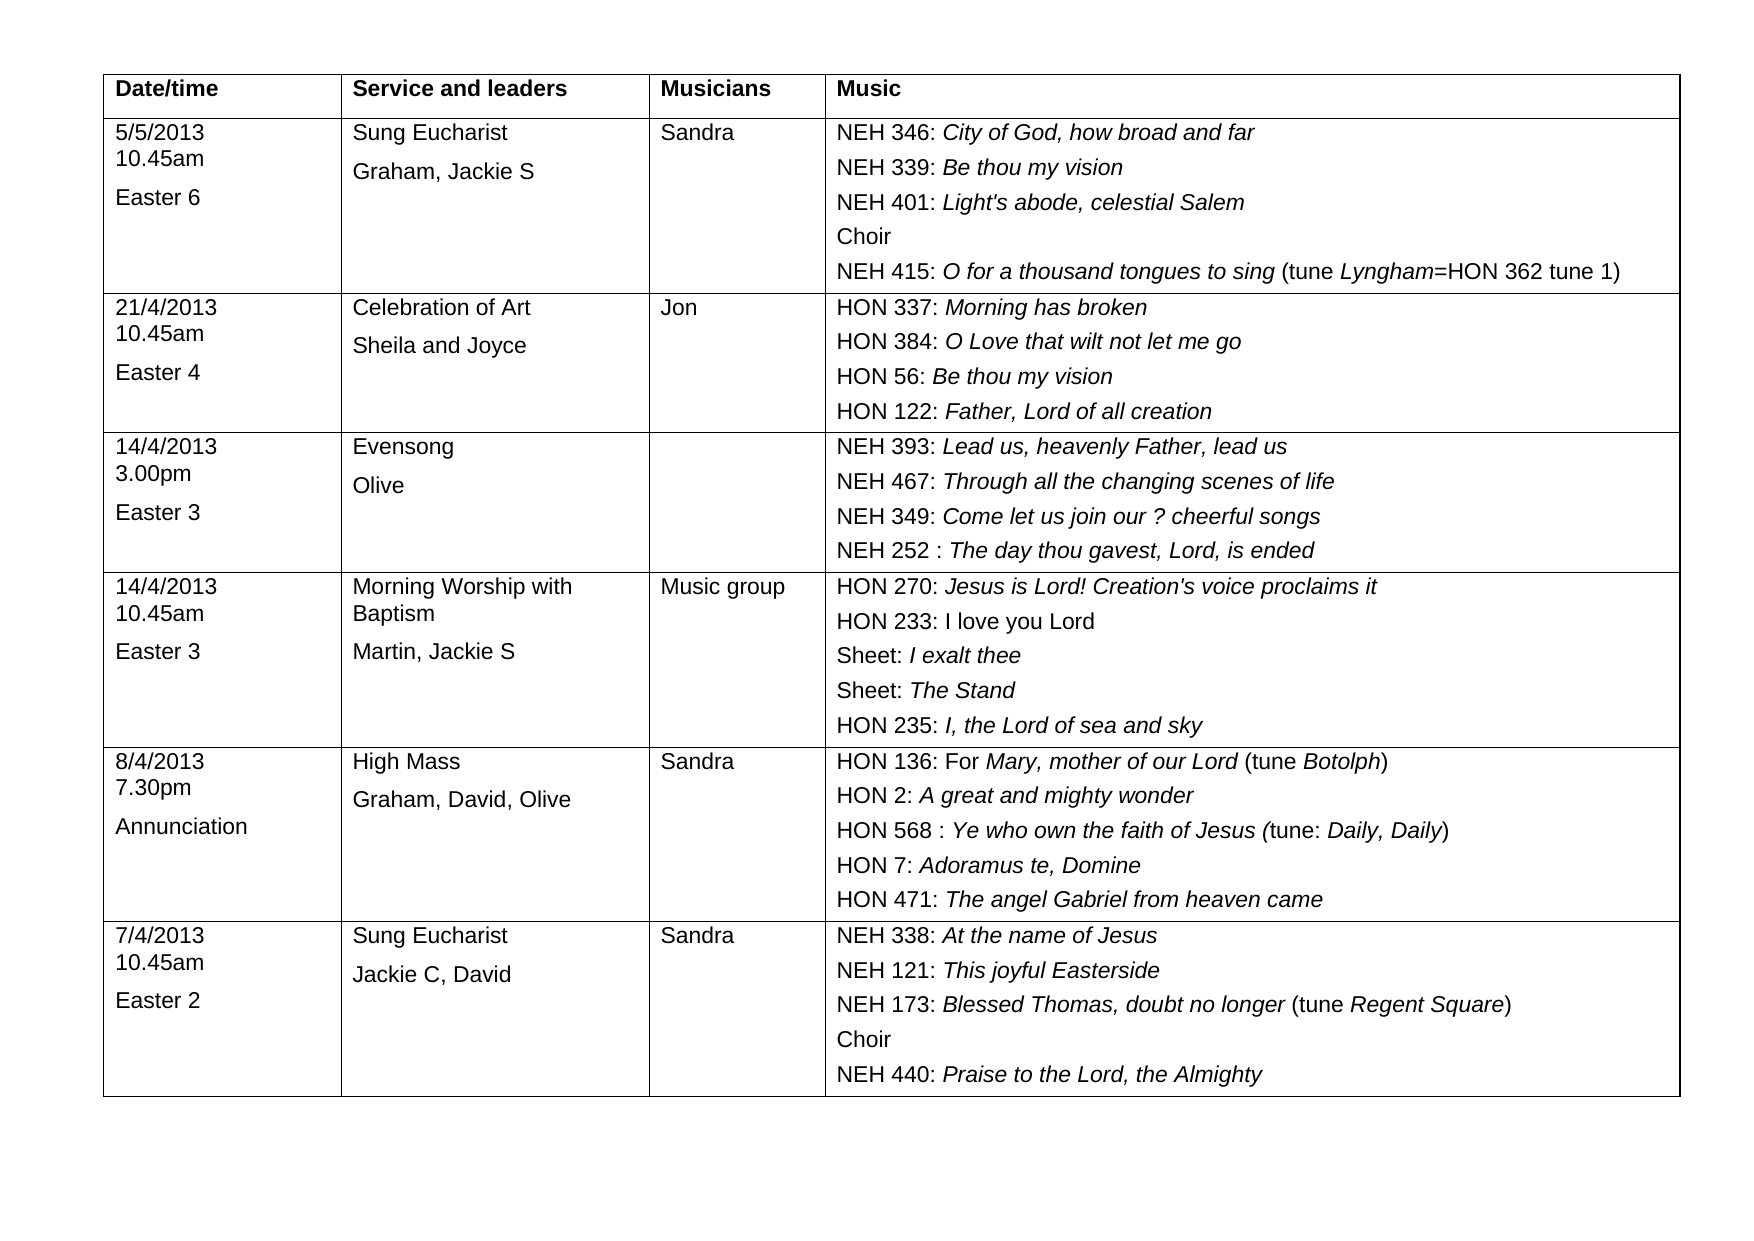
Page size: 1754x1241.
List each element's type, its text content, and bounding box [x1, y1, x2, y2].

table_cell Sung Eucharist Graham, Jackie S [342, 119, 649, 292]
table_cell Jon [650, 294, 825, 432]
table_cell [650, 433, 825, 572]
table_cell 7/4/2013 10.45am Easter 2 [104, 922, 341, 1096]
table_cell High Mass Graham, David, Olive [342, 748, 649, 921]
table_cell 5/5/2013 10.45am Easter 6 [104, 119, 341, 292]
table_cell HON 270: Jesus is Lord! Creation's voice proclaims it HON 233: I love you Lord Sheet: I exalt thee Sheet: The Stand HON 235: I, the Lord of sea and sky [826, 573, 1679, 747]
table_cell Morning Worship with Baptism Martin, Jackie S [342, 573, 649, 747]
table_cell NEH 393: Lead us, heavenly Father, lead us NEH 467: Through all the changing scenes of life NEH 349: Come let us join our ? cheerful songs NEH 252 : The day thou gavest, Lord, is ended [826, 433, 1679, 572]
table_cell Evensong Olive [342, 433, 649, 572]
table_cell NEH 338: At the name of Jesus NEH 121: This joyful Easterside NEH 173: Blessed Thomas, doubt no longer (tune Regent Square) Choir NEH 440: Praise to the Lord, the Almighty [826, 922, 1679, 1096]
table_header Musicians [650, 75, 825, 118]
table_cell HON 136: For Mary, mother of our Lord (tune Botolph) HON 2: A great and mighty wonder HON 568 : Ye who own the faith of Jesus (tune: Daily, Daily) HON 7: Adoramus te, Domine HON 471: The angel Gabriel from heaven came [826, 748, 1679, 921]
table_header Service and leaders [342, 75, 649, 118]
table_cell 14/4/2013 3.00pm Easter 3 [104, 433, 341, 572]
table_cell NEH 346: City of God, how broad and far NEH 339: Be thou my vision NEH 401: Light's abode, celestial Salem Choir NEH 415: O for a thousand tongues to sing (tune Lyngham=HON 362 tune 1) [826, 119, 1679, 292]
table_cell Music group [650, 573, 825, 747]
table_cell HON 337: Morning has broken HON 384: O Love that wilt not let me go HON 56: Be thou my vision HON 122: Father, Lord of all creation [826, 294, 1679, 432]
table_cell 8/4/2013 7.30pm Annunciation [104, 748, 341, 921]
table_cell 14/4/2013 10.45am Easter 3 [104, 573, 341, 747]
table_cell Celebration of Art Sheila and Joyce [342, 294, 649, 432]
table_cell Sung Eucharist Jackie C, David [342, 922, 649, 1096]
table_cell 21/4/2013 10.45am Easter 4 [104, 294, 341, 432]
table_cell Sandra [650, 748, 825, 921]
table_header Date/time [104, 75, 341, 118]
table_cell Sandra [650, 119, 825, 292]
table_header Music [826, 75, 1679, 118]
table_cell Sandra [650, 922, 825, 1096]
